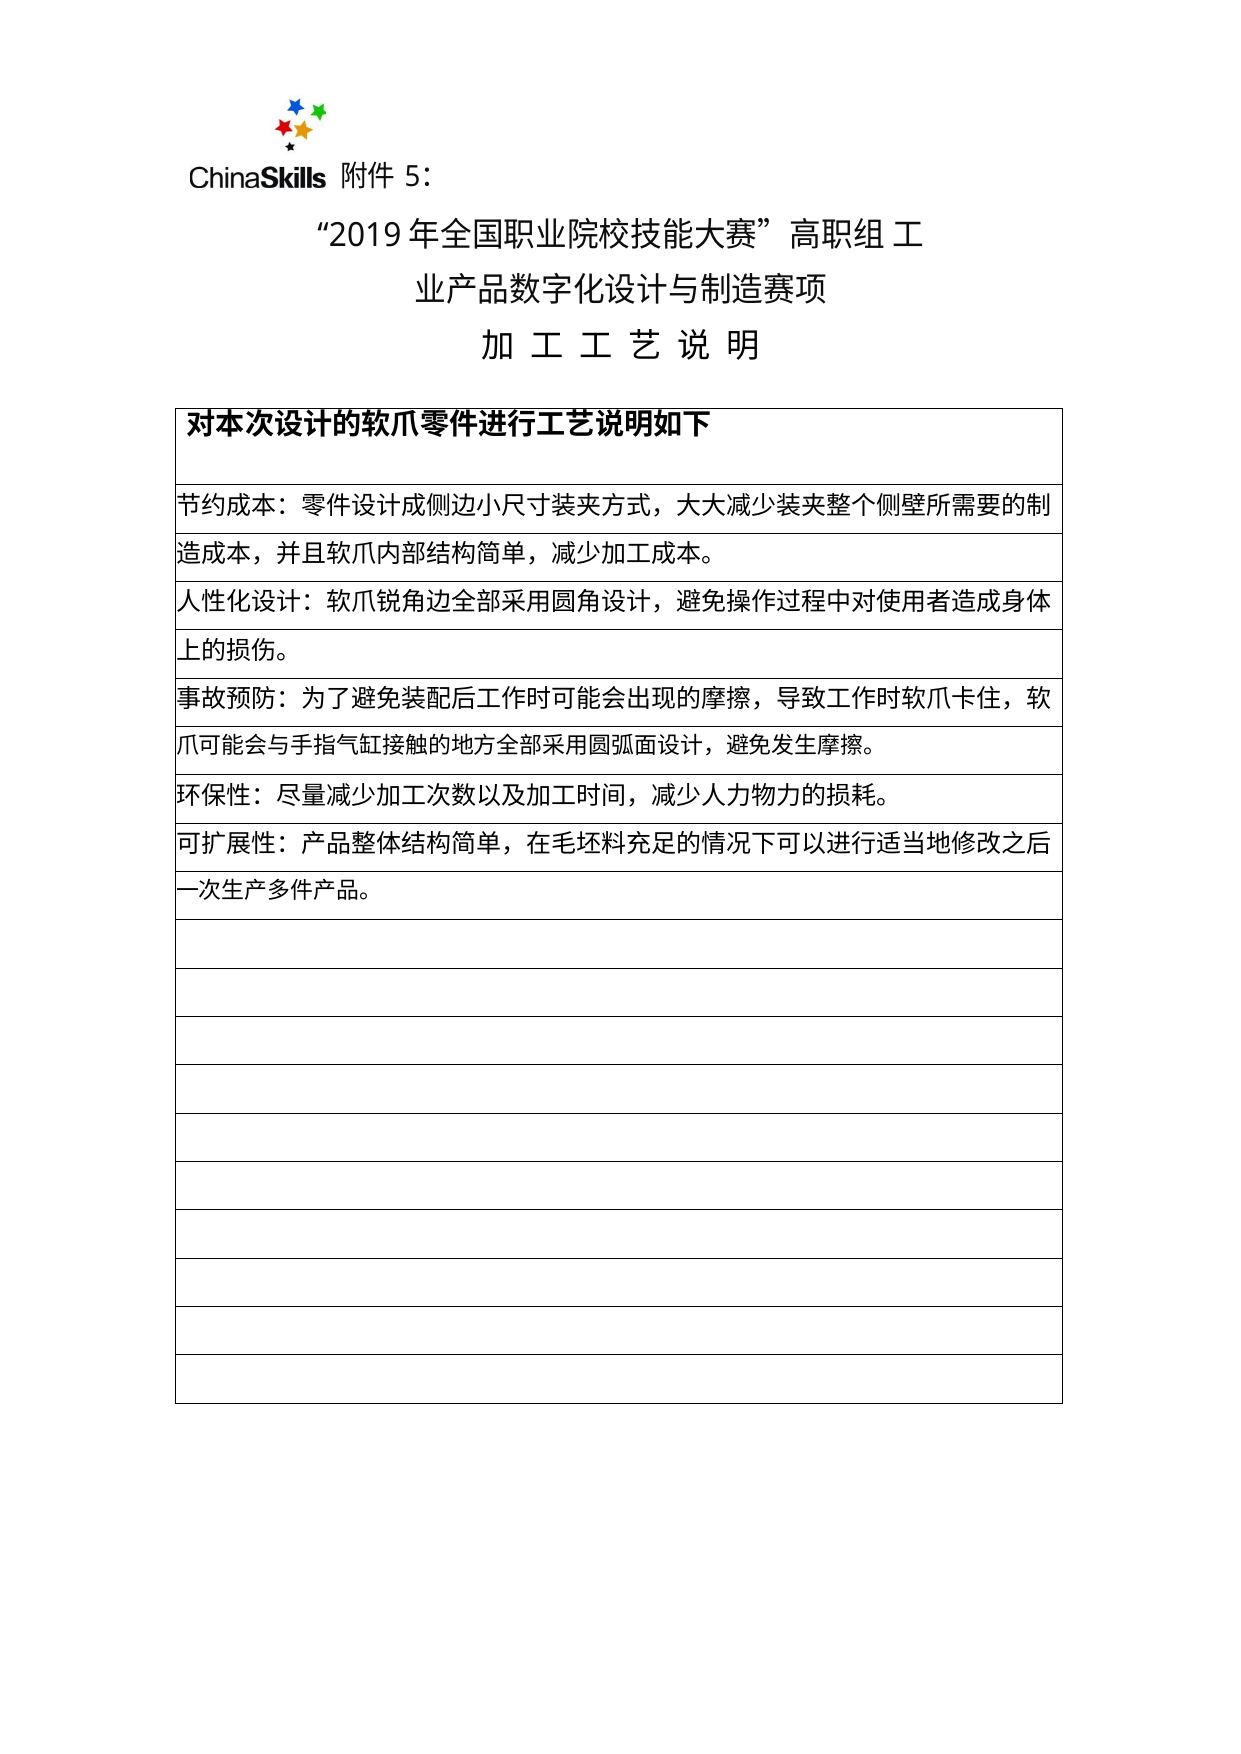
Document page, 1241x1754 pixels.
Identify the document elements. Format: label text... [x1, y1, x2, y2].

table_cell [176, 1162, 1062, 1209]
table_cell 环保性：尽量减少加工次数以及加工时间，减少人力物力的损耗。 [176, 775, 1062, 822]
table_cell [176, 969, 1062, 1016]
table_cell [176, 1259, 1062, 1306]
table_cell 人性化设计：软爪锐角边全部采用圆角设计，避免操作过程中对使用者造成身体 [176, 582, 1062, 629]
text “2019年全国职业院校技能大赛”高职组 工业产品数字化设计与制造赛项 [315, 208, 926, 311]
table_cell 造成本，并且软爪内部结构简单，减少加工成本。 [176, 534, 1062, 581]
table_cell 可扩展性：产品整体结构简单，在毛坯料充足的情况下可以进行适当地修改之后 [176, 824, 1062, 871]
table_cell 事故预防：为了避免装配后工作时可能会出现的摩擦，导致工作时软爪卡住，软 [176, 679, 1062, 726]
table_cell [176, 1114, 1062, 1161]
table_cell [176, 1210, 1062, 1257]
table_cell [176, 1307, 1062, 1354]
table_header 对本次设计的软爪零件进行工艺说明如下 [176, 409, 1062, 484]
table_cell 上的损伤。 [176, 630, 1062, 677]
table_cell 爪可能会与手指气缸接触的地方全部采用圆弧面设计，避免发生摩擦。 [176, 727, 1062, 774]
table_cell [176, 1355, 1062, 1402]
table_cell [176, 1017, 1062, 1064]
table_cell [176, 1065, 1062, 1112]
table_cell 节约成本：零件设计成侧边小尺寸装夹方式，大大减少装夹整个侧壁所需要的制 [176, 485, 1062, 532]
picture [190, 95, 326, 188]
text 附件 5： [340, 152, 1076, 195]
text 加 工 工 艺 说 明 [164, 319, 1076, 367]
table_cell 一次生产多件产品。 [176, 872, 1062, 919]
table_cell [176, 920, 1062, 967]
